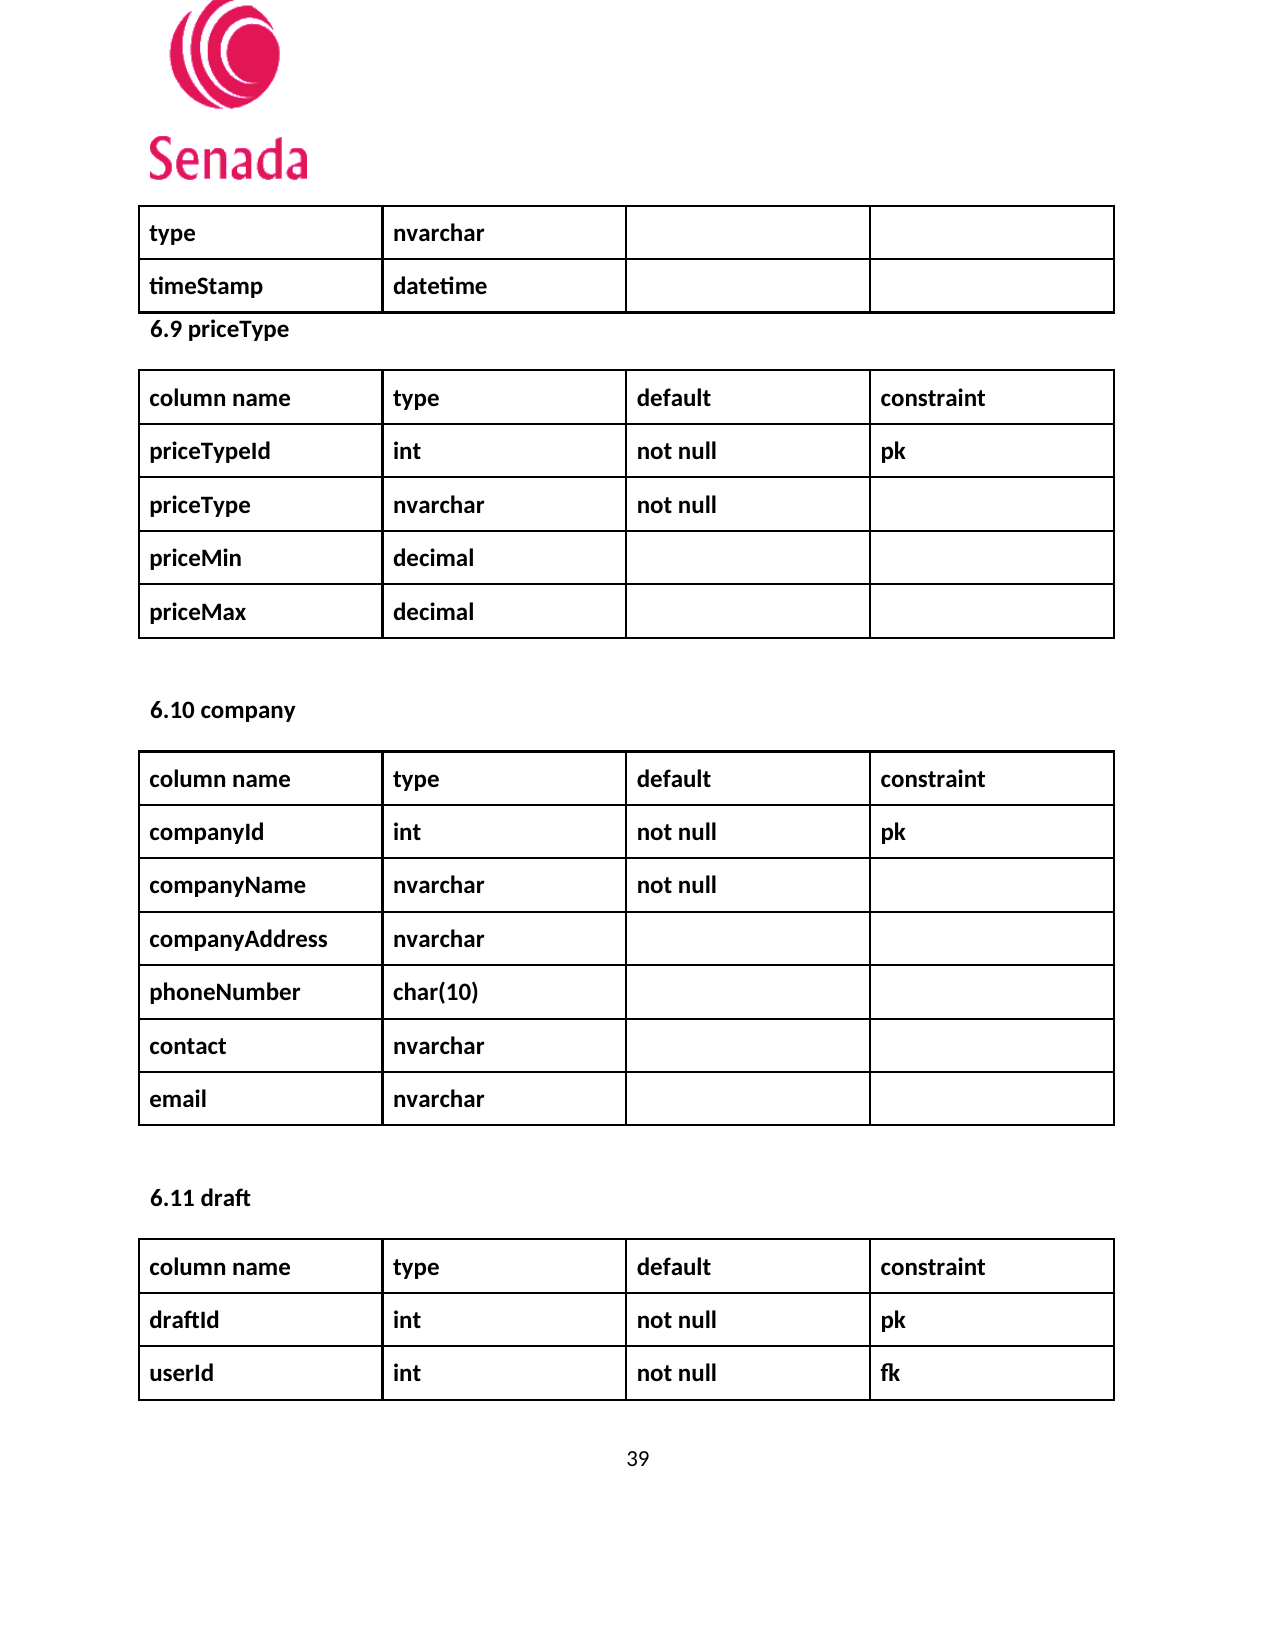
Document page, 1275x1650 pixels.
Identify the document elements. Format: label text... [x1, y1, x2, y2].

table_cell decimal [384, 532, 625, 583]
table_cell decimal [384, 585, 625, 637]
table_cell int [384, 425, 625, 476]
table_header default [627, 1240, 869, 1292]
table_cell priceType [140, 478, 381, 530]
table_cell [627, 260, 869, 311]
table_header column name [140, 1240, 381, 1292]
table_cell [871, 859, 1113, 911]
table_cell priceMax [140, 585, 381, 637]
table_header constraint [871, 371, 1113, 423]
table_cell priceTypeId [140, 425, 381, 476]
table_header default [627, 371, 869, 423]
table_cell not null [627, 1347, 869, 1398]
table_header constraint [871, 753, 1113, 804]
table_cell [627, 1020, 869, 1071]
table_cell nvarchar [384, 913, 625, 964]
table_cell [871, 966, 1113, 1017]
table_cell userId [140, 1347, 381, 1398]
table_cell int [384, 1294, 625, 1345]
table_cell contact [140, 1020, 381, 1071]
table_header constraint [871, 1240, 1113, 1292]
table_cell [627, 207, 869, 258]
table_header default [627, 753, 869, 804]
table_cell companyName [140, 859, 381, 911]
table_cell not null [627, 478, 869, 530]
table_cell nvarchar [384, 1073, 625, 1124]
picture [150, 0, 307, 180]
table_cell pk [871, 806, 1113, 857]
table_cell [871, 913, 1113, 964]
table_cell email [140, 1073, 381, 1124]
table_cell [871, 207, 1113, 258]
table_cell int [384, 1347, 625, 1398]
table_cell type [140, 207, 381, 258]
text 6.10 company [150, 694, 1125, 725]
table_cell nvarchar [384, 1020, 625, 1071]
table_cell not null [627, 859, 869, 911]
table_cell nvarchar [384, 207, 625, 258]
table_header column name [140, 753, 381, 804]
table_cell char(10) [384, 966, 625, 1017]
table_cell [627, 1073, 869, 1124]
table_cell companyAddress [140, 913, 381, 964]
table_header column name [140, 371, 381, 423]
table_cell [871, 260, 1113, 311]
table_cell int [384, 806, 625, 857]
table_cell not null [627, 1294, 869, 1345]
table_cell datetime [384, 260, 625, 311]
table_cell [627, 532, 869, 583]
table_cell [627, 913, 869, 964]
table_cell [871, 1073, 1113, 1124]
table_cell timeStamp [140, 260, 381, 311]
table_cell not null [627, 806, 869, 857]
table_cell phoneNumber [140, 966, 381, 1017]
table_cell nvarchar [384, 859, 625, 911]
table_cell companyId [140, 806, 381, 857]
table_header type [384, 1240, 625, 1292]
table_cell [871, 1020, 1113, 1071]
table_cell pk [871, 425, 1113, 476]
text 6.11 draft [150, 1182, 1125, 1213]
table_cell [627, 966, 869, 1017]
table_cell [871, 532, 1113, 583]
table_cell [627, 585, 869, 637]
table_cell not null [627, 425, 869, 476]
table_cell fk [871, 1347, 1113, 1398]
table_cell [871, 478, 1113, 530]
table_cell [871, 585, 1113, 637]
table_cell priceMin [140, 532, 381, 583]
table_cell draftId [140, 1294, 381, 1345]
table_cell nvarchar [384, 478, 625, 530]
table_header type [384, 753, 625, 804]
text 6.9 priceType [150, 313, 1125, 344]
table_header type [384, 371, 625, 423]
table_cell pk [871, 1294, 1113, 1345]
